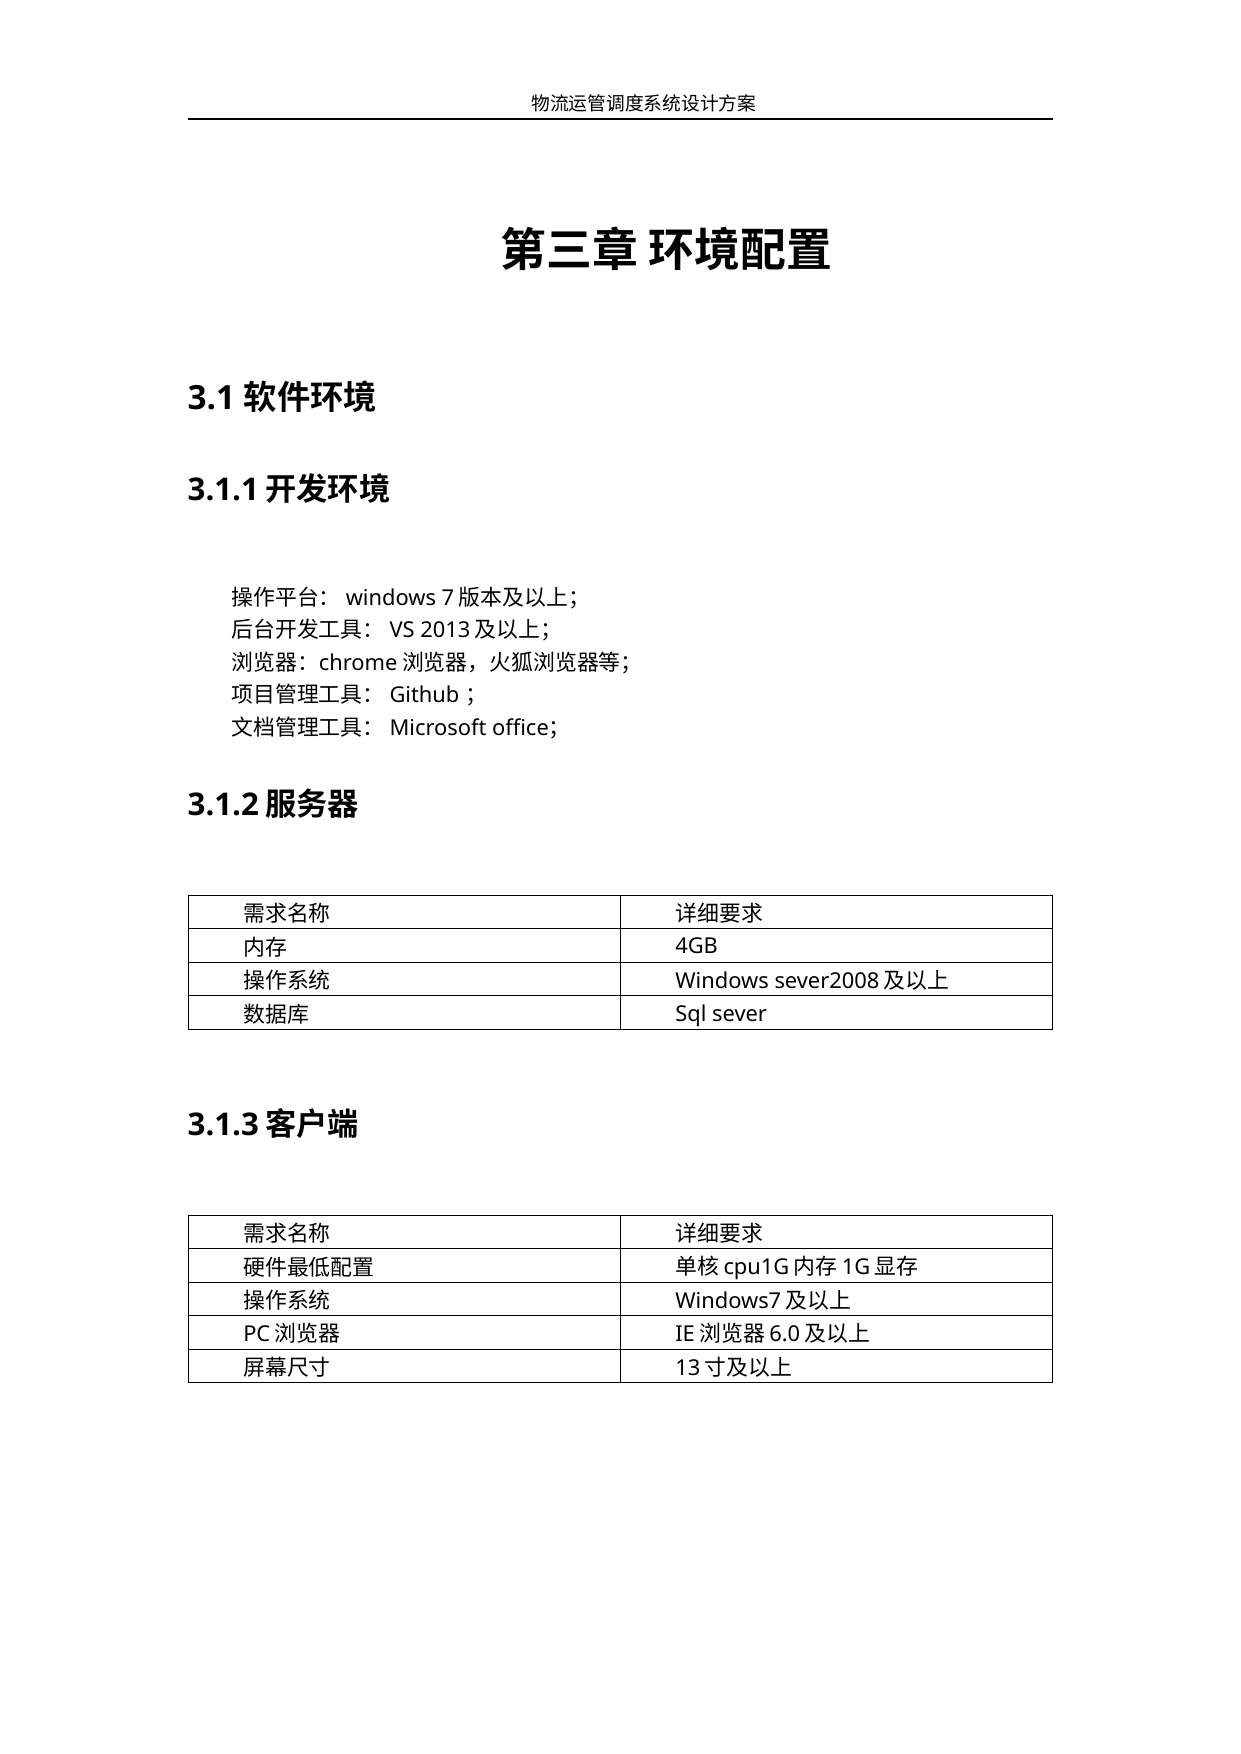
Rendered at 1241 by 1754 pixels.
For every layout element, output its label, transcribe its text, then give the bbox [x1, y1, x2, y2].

table_cell 4GB [621, 929, 1052, 962]
text 后台开发工具： VS 2013及以上； [187, 612, 1053, 645]
subtitle 3.1.1开发环境 [187, 454, 1053, 519]
table_cell 硬件最低配置 [189, 1249, 620, 1282]
table_cell 屏幕尺寸 [189, 1350, 620, 1382]
table_cell Sql sever [621, 996, 1052, 1029]
table_cell 内存 [189, 929, 620, 962]
subtitle 第三章 环境配置 [187, 197, 1053, 295]
subtitle 3.1 软件环境 [187, 362, 1053, 427]
table_cell 13寸及以上 [621, 1350, 1052, 1382]
table_cell 数据库 [189, 996, 620, 1029]
table_header 详细要求 [621, 896, 1052, 928]
table_cell 单核cpu1G内存1G显存 [621, 1249, 1052, 1282]
table_cell 操作系统 [189, 1283, 620, 1315]
text 浏览器：chrome浏览器，火狐浏览器等； [187, 645, 1053, 677]
text 操作平台： windows 7版本及以上； [187, 580, 1053, 612]
table_header 详细要求 [621, 1216, 1052, 1248]
table_header 需求名称 [189, 1216, 620, 1248]
table_cell 操作系统 [189, 963, 620, 995]
table_header 需求名称 [189, 896, 620, 928]
table_cell PC浏览器 [189, 1316, 620, 1349]
subtitle 3.1.3客户端 [187, 1089, 1053, 1154]
subtitle 3.1.2服务器 [187, 769, 1053, 834]
text 文档管理工具： Microsoft office； [187, 710, 1053, 742]
table_cell Windows sever2008及以上 [621, 963, 1052, 995]
text 项目管理工具： Github ； [187, 677, 1053, 710]
table_cell Windows7及以上 [621, 1283, 1052, 1315]
table_cell IE浏览器6.0及以上 [621, 1316, 1052, 1349]
